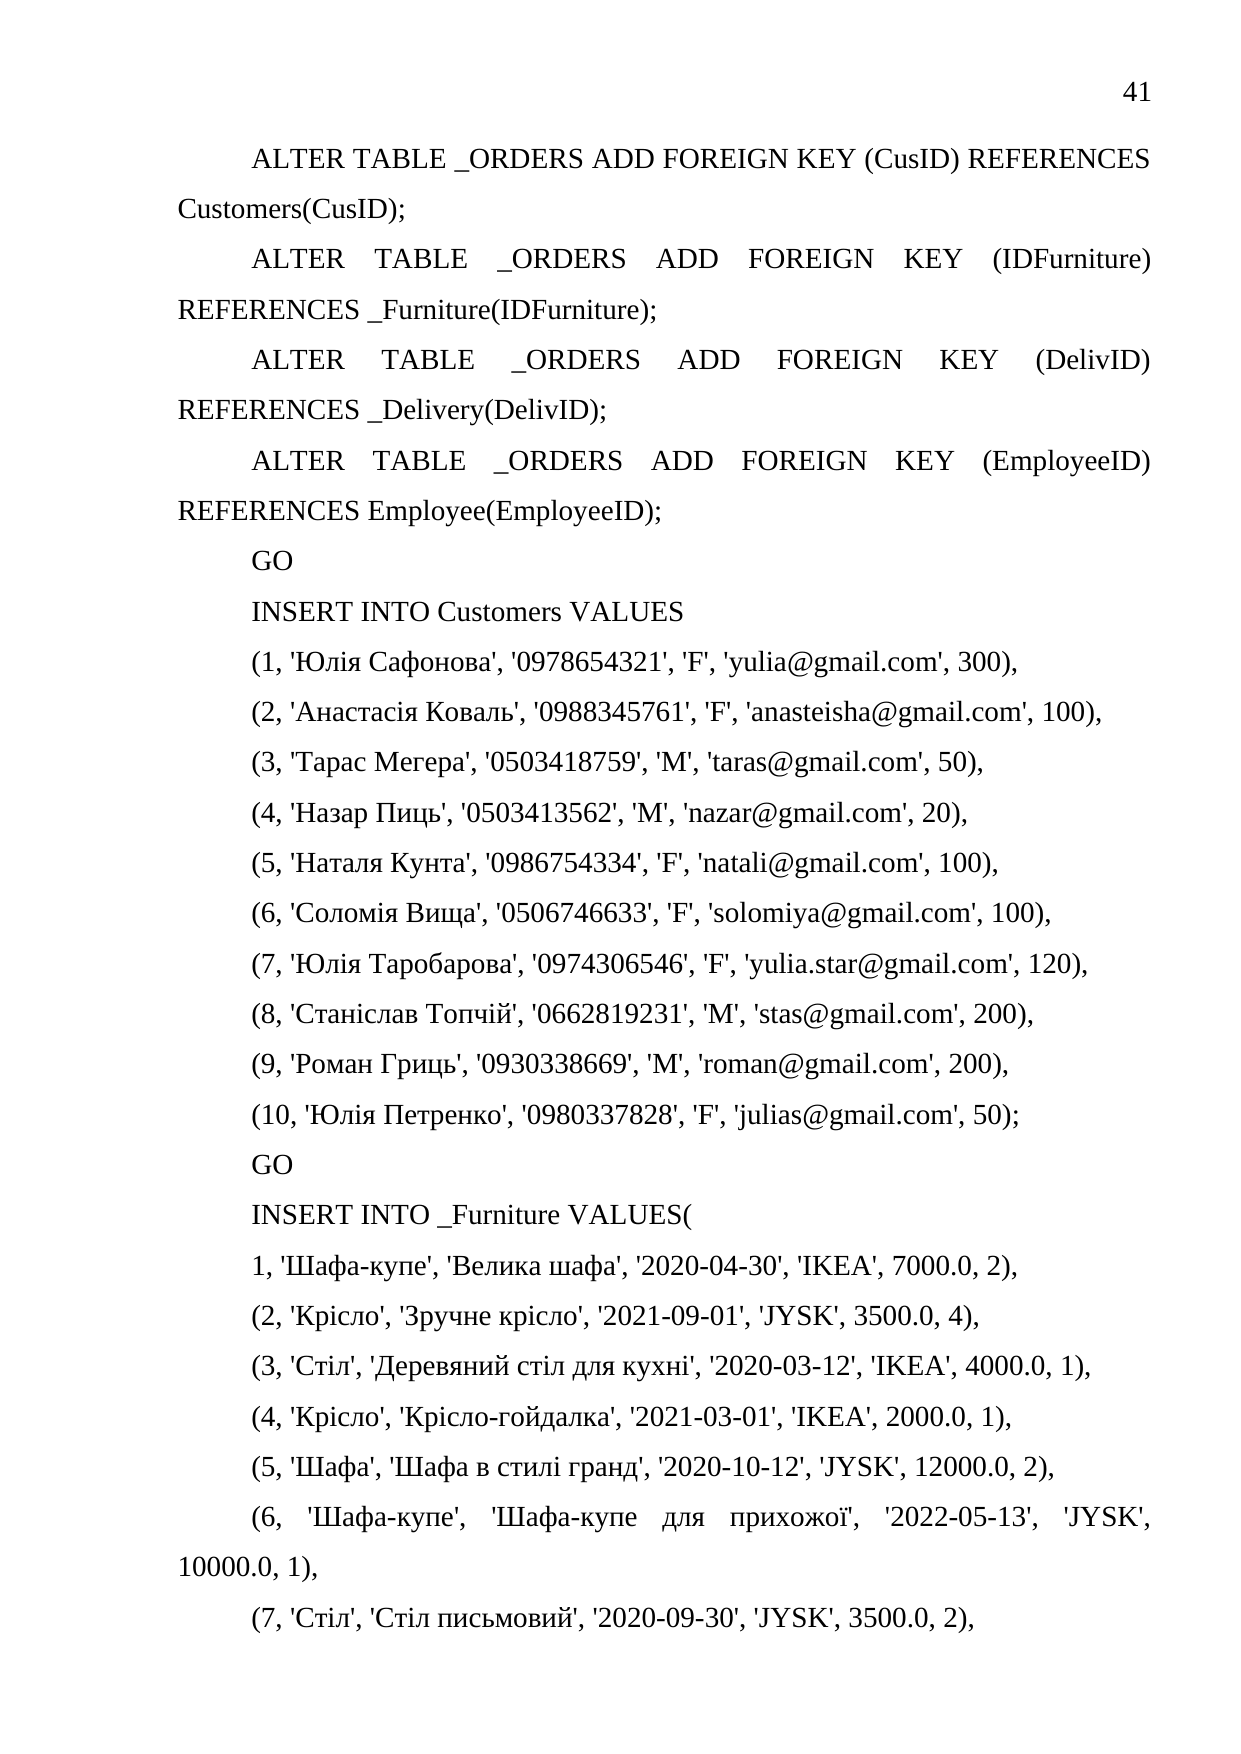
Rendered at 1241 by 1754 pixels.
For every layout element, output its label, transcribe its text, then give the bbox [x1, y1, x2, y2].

text ALTER TABLE _ORDERS ADD FOREIGN KEY (CusID) REFERENCES Customers(CusID); [177, 141, 1152, 225]
text (7, 'Юлія Таробарова', '0974306546', 'F', 'yulia.star@gmail.com', 120), [177, 946, 1152, 979]
text 1, 'Шафа-купе', 'Велика шафа', '2020-04-30', 'IKEA', 7000.0, 2), [177, 1248, 1152, 1281]
text ALTER TABLE _ORDERS ADD FOREIGN KEY (DelivID) REFERENCES _Delivery(DelivID); [177, 342, 1152, 426]
text (8, 'Станіслав Топчій', '0662819231', 'M', 'stas@gmail.com', 200), [177, 996, 1152, 1030]
text (6, 'Соломія Вища', '0506746633', 'F', 'solomiya@gmail.com', 100), [177, 896, 1152, 929]
text GO [177, 1147, 1152, 1181]
text (10, 'Юлія Петренко', '0980337828', 'F', 'julias@gmail.com', 50); [177, 1097, 1152, 1130]
text (3, 'Стіл', 'Деревяний стіл для кухні', '2020-03-12', 'IKEA', 4000.0, 1), [177, 1348, 1152, 1382]
text (6, 'Шафа-купе', 'Шафа-купе для прихожої', '2022-05-13', 'JYSK', 10000.0, 1), [177, 1499, 1152, 1583]
text (5, 'Шафа', 'Шафа в стилі гранд', '2020-10-12', 'JYSK', 12000.0, 2), [177, 1449, 1152, 1482]
text INSERT INTO _Furniture VALUES( [177, 1197, 1152, 1231]
text (2, 'Анастасія Коваль', '0988345761', 'F', 'anasteisha@gmail.com', 100), [177, 694, 1152, 728]
text ALTER TABLE _ORDERS ADD FOREIGN KEY (IDFurniture) REFERENCES _Furniture(IDFurniture); [177, 241, 1152, 325]
text (4, 'Назар Пиць', '0503413562', 'M', 'nazar@gmail.com', 20), [177, 795, 1152, 828]
text ALTER TABLE _ORDERS ADD FOREIGN KEY (EmployeeID) REFERENCES Employee(EmployeeID); [177, 443, 1152, 527]
text (7, 'Стіл', 'Стіл письмовий', '2020-09-30', 'JYSK', 3500.0, 2), [177, 1600, 1152, 1633]
text (2, 'Крісло', 'Зручне крісло', '2021-09-01', 'JYSK', 3500.0, 4), [177, 1298, 1152, 1332]
text (3, 'Тарас Мегера', '0503418759', 'M', 'taras@gmail.com', 50), [177, 744, 1152, 778]
text (1, 'Юлія Сафонова', '0978654321', 'F', 'yulia@gmail.com', 300), [177, 644, 1152, 677]
text (5, 'Наталя Кунта', '0986754334', 'F', 'natali@gmail.com', 100), [177, 845, 1152, 879]
text (9, 'Роман Гриць', '0930338669', 'M', 'roman@gmail.com', 200), [177, 1046, 1152, 1080]
text INSERT INTO Customers VALUES [177, 594, 1152, 627]
text GO [177, 543, 1152, 577]
text (4, 'Крісло', 'Крісло-гойдалка', '2021-03-01', 'IKEA', 2000.0, 1), [177, 1399, 1152, 1432]
